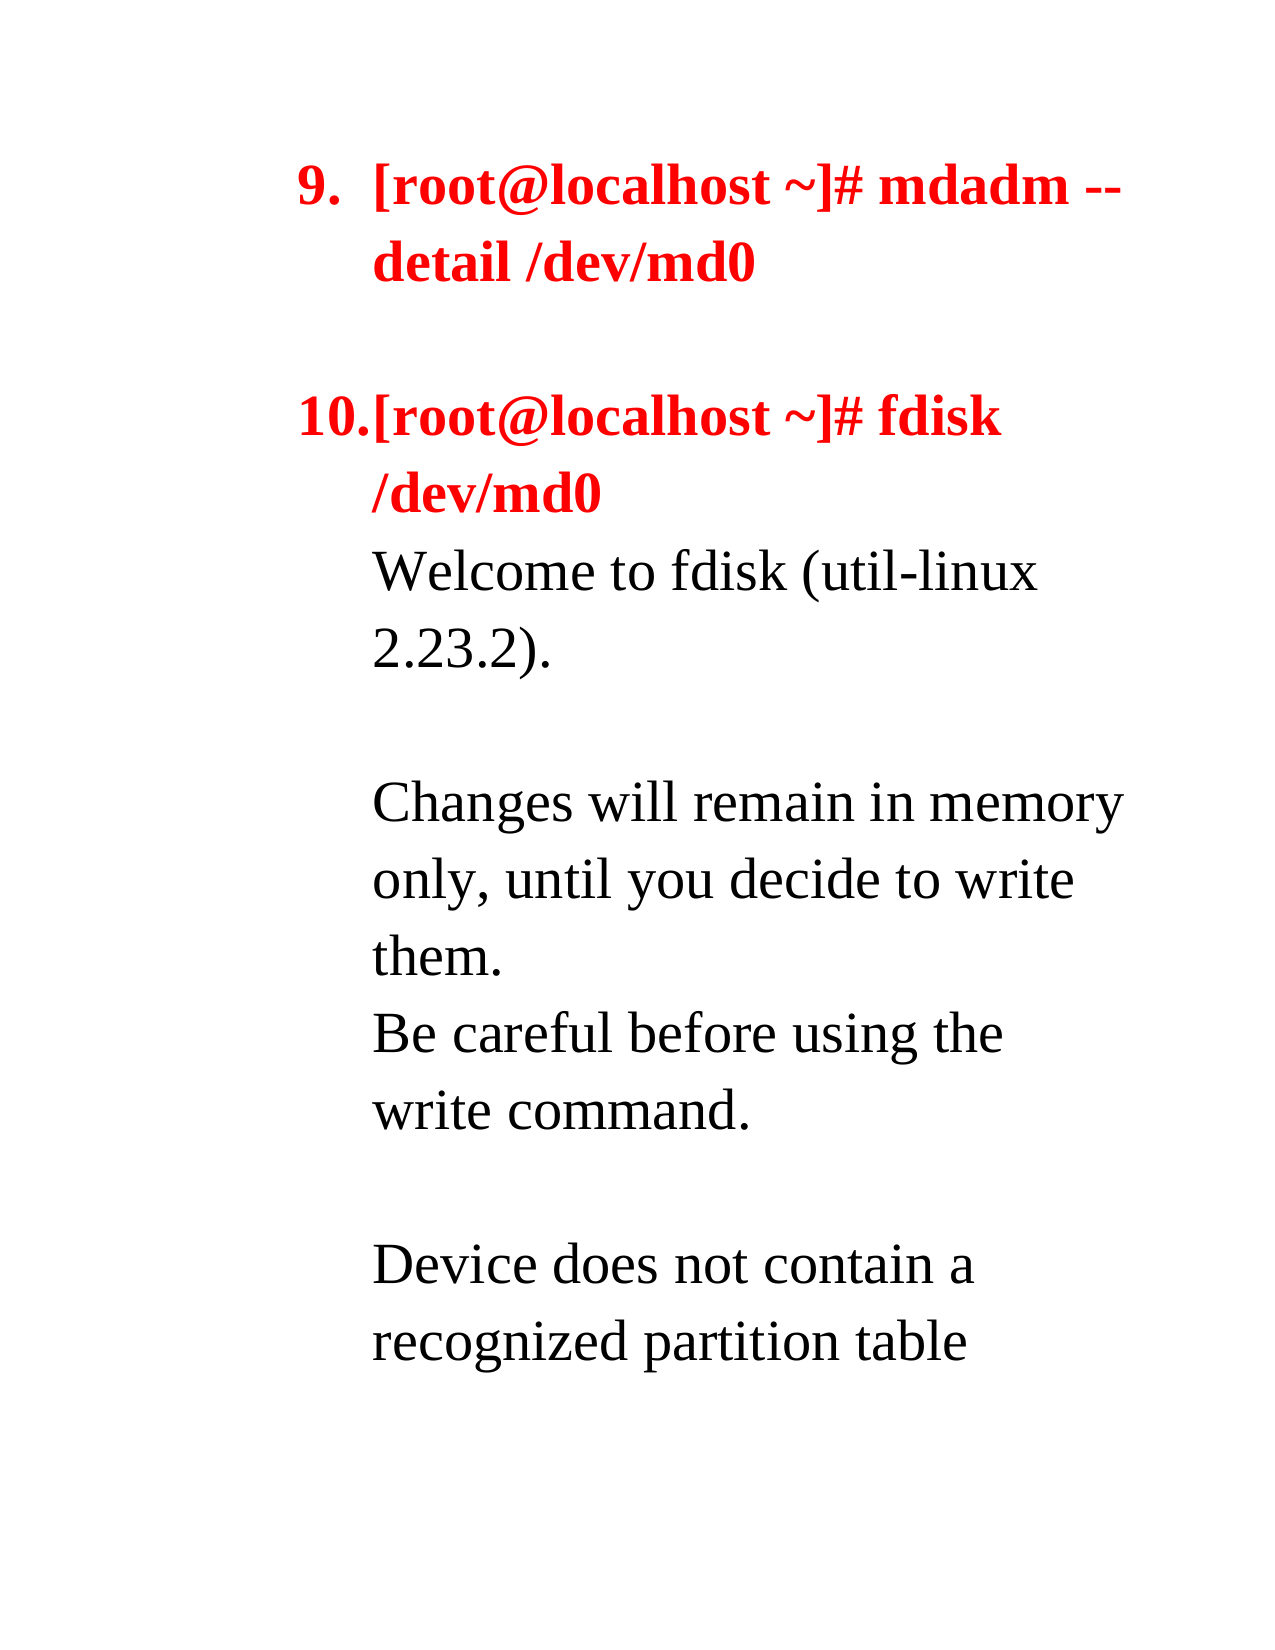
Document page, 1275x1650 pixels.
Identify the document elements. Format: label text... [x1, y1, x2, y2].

list [root@localhost ~]# mdadm --detail /dev/md0 [298, 150, 1125, 294]
list Changes will remain in memory only, until you decide to write them. [373, 767, 1125, 988]
list Be careful before using the write command. [373, 998, 1125, 1142]
list Welcome to fdisk (util-linux 2.23.2). [373, 535, 1125, 679]
list [root@localhost ~]# fdisk /dev/md0 [298, 381, 1125, 525]
list Device does not contain a recognized partition table [373, 1229, 1125, 1373]
